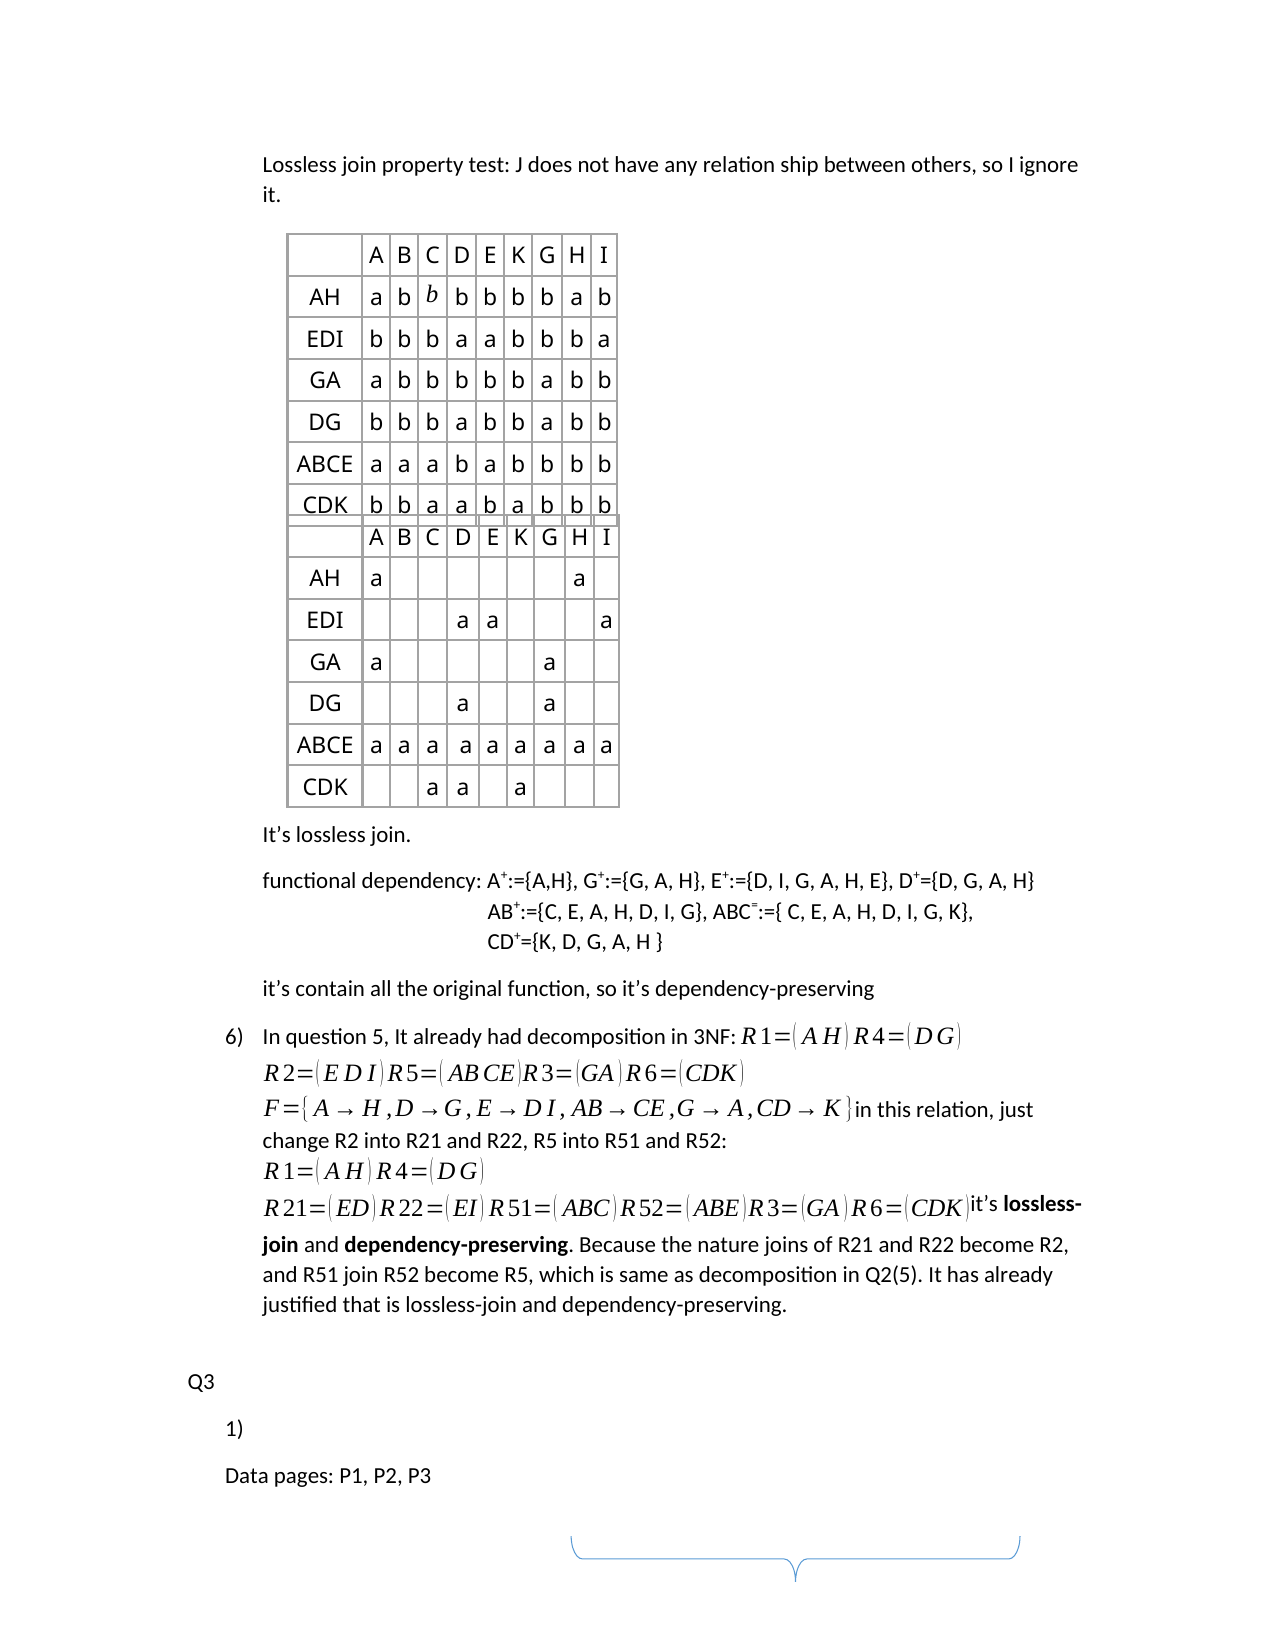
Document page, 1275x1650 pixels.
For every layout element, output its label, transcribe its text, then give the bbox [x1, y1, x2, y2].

table_cell [508, 641, 533, 681]
table_cell [480, 558, 506, 597]
table_header A [364, 516, 389, 556]
table_cell [391, 766, 417, 806]
table_cell b [419, 318, 446, 358]
table_cell a [364, 558, 389, 597]
table_cell [566, 766, 593, 806]
table_cell [508, 600, 533, 639]
table_header C [419, 516, 446, 556]
table_cell b [419, 360, 446, 399]
table_cell [364, 766, 389, 806]
table_cell DG [289, 402, 361, 441]
table_cell a [448, 600, 478, 639]
table_cell a [533, 402, 561, 441]
table_cell b [391, 318, 417, 358]
table_cell b [592, 360, 616, 399]
table_cell a [508, 725, 533, 764]
table_cell ABCE [289, 725, 361, 764]
table_cell b [477, 402, 503, 441]
table_header B [391, 516, 417, 556]
table_cell b [563, 443, 590, 483]
table_cell a [566, 558, 593, 597]
table_cell b [477, 485, 503, 514]
table_header K [505, 235, 531, 274]
table_cell b [505, 360, 531, 399]
text Q3 [187, 1367, 1087, 1396]
table_cell [595, 641, 618, 681]
table_cell [480, 766, 506, 806]
table_cell b [448, 360, 475, 399]
table_cell a [363, 443, 389, 483]
table_cell b [391, 360, 417, 399]
table_cell [480, 683, 506, 722]
list in this relation, just change R2 into R21 and R22, R5 into R51 and R52: [262, 1095, 1087, 1154]
table_cell a [364, 641, 389, 681]
table_cell b [592, 443, 616, 483]
table_header E [480, 516, 506, 556]
table_cell ABCE [289, 443, 361, 483]
table_header E [477, 235, 503, 274]
table_cell [535, 558, 564, 597]
table_cell AH [289, 277, 361, 316]
table_header I [595, 516, 618, 556]
table_cell DG [289, 683, 361, 722]
table_cell b [505, 402, 531, 441]
table_cell a [419, 443, 446, 483]
table_cell a [448, 402, 475, 441]
table_cell b [533, 485, 561, 514]
list it’s lossless-join and dependency-preserving. Because the nature joins of R21 and R22 become R2, and R51 join R52 become R5, which is same as decomposition in Q2(5). It has already justified that is lossless-join and dependency-preserving. [262, 1189, 1087, 1349]
table_cell a [535, 683, 564, 722]
table_header I [592, 235, 616, 274]
table_cell [391, 600, 417, 639]
table_cell CDK [289, 766, 361, 806]
table_cell b [563, 485, 590, 514]
table_cell b [563, 402, 590, 441]
table_cell a [477, 443, 503, 483]
table_header A [363, 235, 389, 274]
text Data pages: P1, P2, P3 [225, 1461, 1087, 1489]
table_header K [508, 516, 533, 556]
table_cell a [595, 600, 618, 639]
table_cell b [533, 277, 561, 316]
table_cell a [535, 641, 564, 681]
table_cell b [563, 318, 590, 358]
table_header D [448, 516, 478, 556]
table_cell b [391, 485, 417, 514]
table_header [289, 235, 361, 274]
table_cell b [363, 485, 389, 514]
table_cell a [391, 725, 417, 764]
table_cell b [477, 277, 503, 316]
table_cell a [419, 725, 446, 764]
table_cell EDI [289, 318, 361, 358]
table_cell [391, 683, 417, 722]
table_cell [419, 558, 446, 597]
table_cell b [563, 360, 590, 399]
table_cell [419, 683, 446, 722]
text it’s contain all the original function, so it’s dependency-preserving [187, 974, 1087, 1002]
table_cell b [505, 318, 531, 358]
table_cell [566, 683, 593, 722]
table_cell a [419, 485, 446, 514]
table_cell b [505, 443, 531, 483]
table_cell a [592, 318, 616, 358]
table_cell a [363, 360, 389, 399]
table_cell [419, 600, 446, 639]
table_cell b [533, 318, 561, 358]
table_cell b [448, 277, 475, 316]
table_header H [563, 235, 590, 274]
table_cell b [592, 402, 616, 441]
table_cell [508, 558, 533, 597]
table_cell [566, 600, 593, 639]
table_cell a [480, 725, 506, 764]
table_cell a [364, 725, 389, 764]
table_cell b [391, 277, 417, 316]
text functional dependency: A+:={A,H}, G+:={G, A, H}, E+:={D, I, G, A, H, E}, D+={D, G, A, H} AB+:={C, E, A, H, D, I, G}, ABC=:={ C, E, A, H, D, I, G, K}, CD+={K, D, G, A, H } [262, 867, 1087, 955]
table_cell a [477, 318, 503, 358]
table_header B [391, 235, 417, 274]
list Lossless join property test: J does not have any relation ship between others, so I ignore it. [262, 150, 1087, 208]
table_cell a [480, 600, 506, 639]
table_cell b [448, 443, 475, 483]
table_cell b [477, 360, 503, 399]
table_cell a [505, 485, 531, 514]
table_cell a [533, 360, 561, 399]
table_cell a [448, 485, 475, 514]
table_cell a [563, 277, 590, 316]
table_header G [533, 235, 561, 274]
table_cell [448, 558, 478, 597]
table_cell EDI [289, 600, 361, 639]
table_cell a [391, 443, 417, 483]
table_cell b [363, 318, 389, 358]
table_cell a [448, 766, 478, 806]
text It’s lossless join. [262, 820, 1087, 848]
table_cell [595, 683, 618, 722]
table_cell a [595, 725, 618, 764]
table_cell b [533, 443, 561, 483]
table_cell b [363, 402, 389, 441]
table_header C [419, 235, 446, 274]
list In question 5, It already had decomposition in 3NF: [225, 1021, 1087, 1092]
table_cell a [508, 766, 533, 806]
table_cell a [448, 683, 478, 722]
table_cell [364, 683, 389, 722]
table_cell GA [289, 360, 361, 399]
table_cell b [391, 402, 417, 441]
table_header G [535, 516, 564, 556]
table_cell AH [289, 558, 361, 597]
table_cell CDK [289, 485, 361, 514]
table_cell [595, 766, 618, 806]
table_cell a [363, 277, 389, 316]
table_cell b [505, 277, 531, 316]
table_cell [419, 277, 446, 316]
table_cell [480, 641, 506, 681]
table_header [289, 516, 361, 556]
table_cell a [419, 766, 446, 806]
table_cell GA [289, 641, 361, 681]
table_cell [391, 558, 417, 597]
table_cell [419, 641, 446, 681]
table_cell [535, 600, 564, 639]
table_cell a [448, 725, 478, 764]
table_cell [391, 641, 417, 681]
table_cell a [448, 318, 475, 358]
table_cell [364, 600, 389, 639]
table_header H [566, 516, 593, 556]
table_cell [448, 641, 478, 681]
table_cell [535, 766, 564, 806]
text 1) [187, 1414, 1087, 1442]
table_cell b [592, 485, 616, 514]
table_cell a [535, 725, 564, 764]
table_cell a [566, 725, 593, 764]
table_header D [448, 235, 475, 274]
table_cell [595, 558, 618, 597]
table_cell b [592, 277, 616, 316]
table_cell [566, 641, 593, 681]
table_cell b [419, 402, 446, 441]
table_cell [508, 683, 533, 722]
